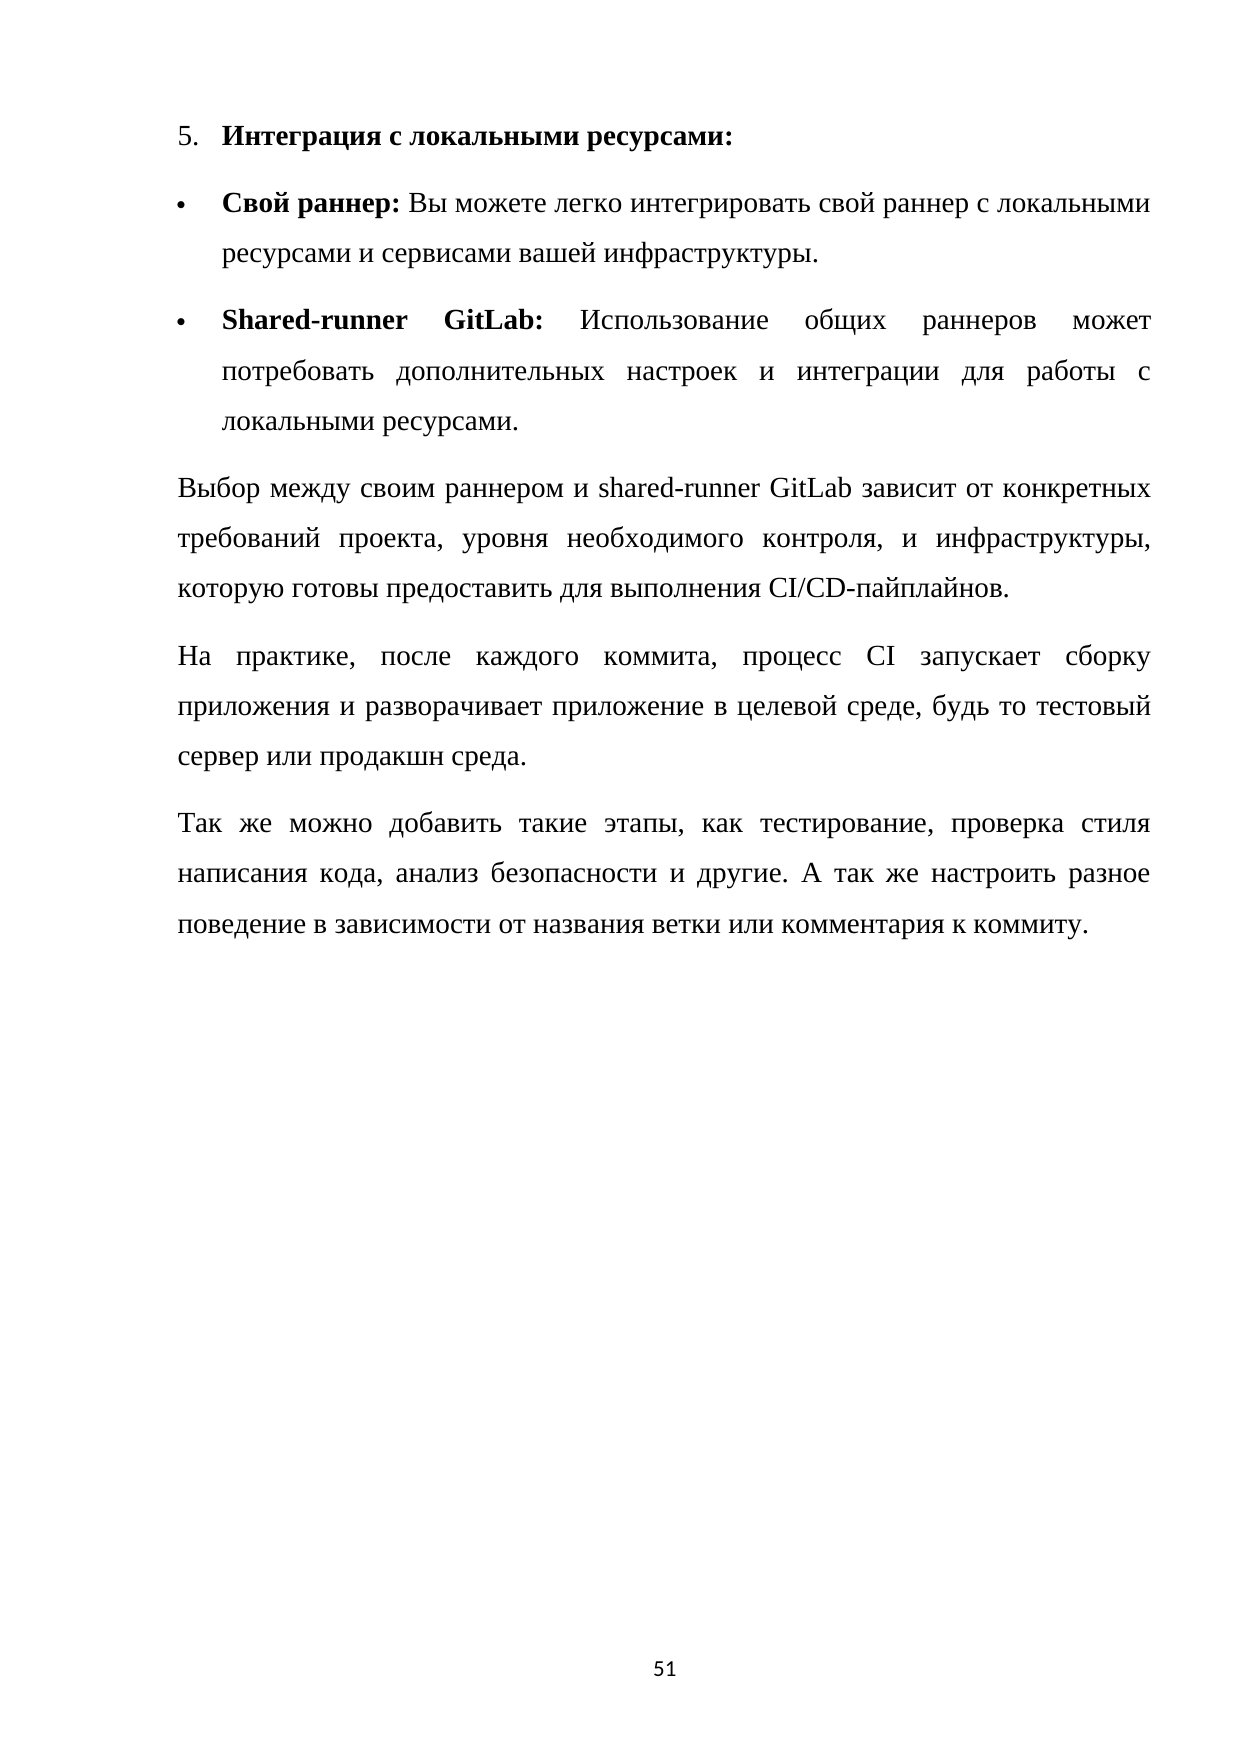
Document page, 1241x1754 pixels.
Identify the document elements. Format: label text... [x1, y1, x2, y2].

list Shared-runner GitLab: Использование общих раннеров может потребовать дополнительных настроек и интеграции для работы с локальными ресурсами. [177, 302, 1152, 437]
list Интеграция с локальными ресурсами: [177, 118, 1152, 152]
text Выбор между своим раннером и shared-runner GitLab зависит от конкретных требований проекта, уровня необходимого контроля, и инфраструктуры, которую готовы предоставить для выполнения CI/CD-пайплайнов. [177, 470, 1152, 604]
list Свой раннер: Вы можете легко интегрировать свой раннер с локальными ресурсами и сервисами вашей инфраструктуры. [177, 185, 1152, 269]
text Так же можно добавить такие этапы, как тестирование, проверка стиля написания кода, анализ безопасности и другие. А так же настроить разное поведение в зависимости от названия ветки или комментария к коммиту. [177, 805, 1152, 939]
text На практике, после каждого коммита, процесс CI запускает сборку приложения и разворачивает приложение в целевой среде, будь то тестовый сервер или продакшн среда. [177, 638, 1152, 772]
